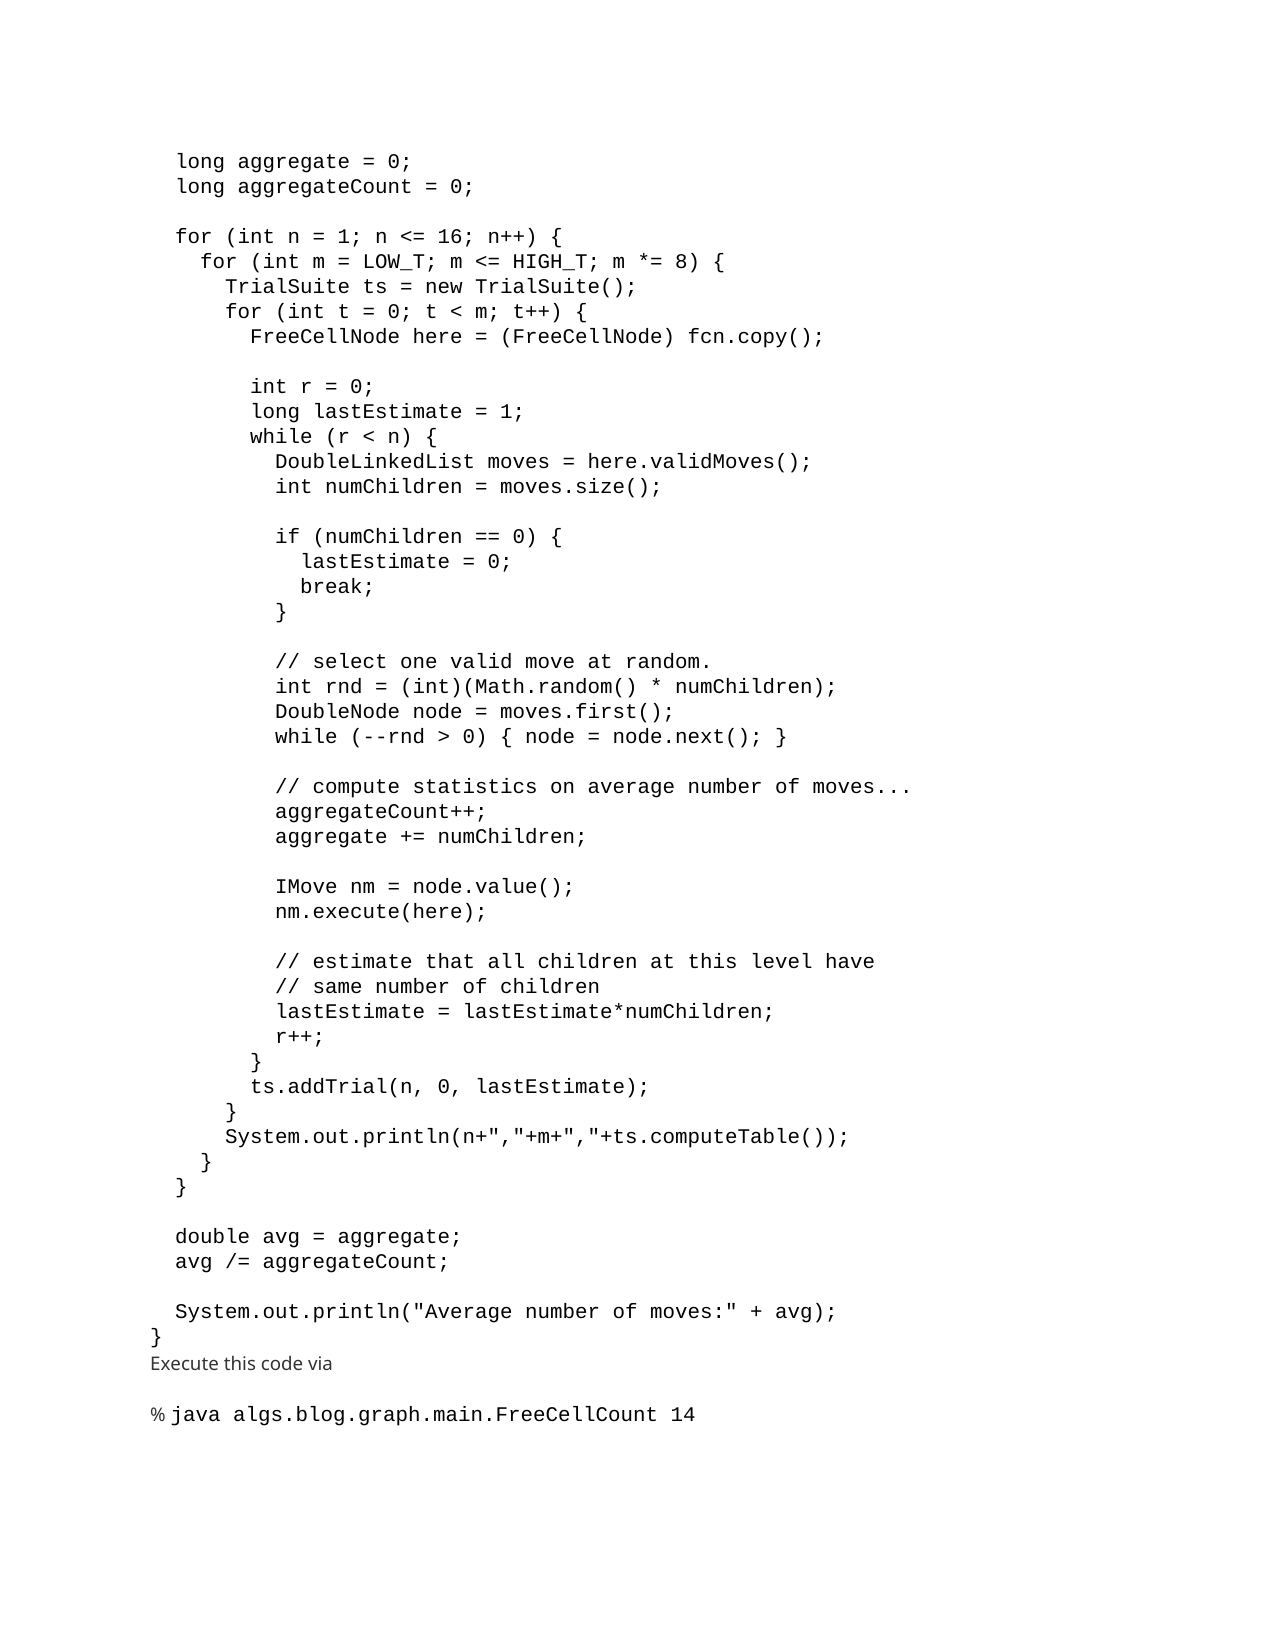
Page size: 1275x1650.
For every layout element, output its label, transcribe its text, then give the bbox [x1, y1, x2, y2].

text int r = 0; [150, 375, 1125, 400]
text ts.addTrial(n, 0, lastEstimate); [150, 1075, 1125, 1100]
text break; [150, 575, 1125, 600]
text while (--rnd > 0) { node = node.next(); } [150, 725, 1125, 775]
text for (int n = 1; n <= 16; n++) { [150, 200, 1125, 250]
text // same number of children [150, 975, 1125, 1000]
text int numChildren = moves.size(); [150, 475, 1125, 500]
text long lastEstimate = 1; [150, 400, 1125, 425]
text Execute this code via [150, 1350, 1125, 1376]
text lastEstimate = 0; [150, 550, 1125, 575]
text FreeCellNode here = (FreeCellNode) fcn.copy(); [150, 325, 1125, 350]
text % java algs.blog.graph.main.FreeCellCount 14 [150, 1401, 1125, 1427]
text // estimate that all children at this level have [150, 925, 1125, 975]
text } [150, 1050, 1125, 1075]
text } [150, 1100, 1125, 1125]
text // select one valid move at random. [150, 650, 1125, 675]
text avg /= aggregateCount; [150, 1250, 1125, 1300]
text } [150, 600, 1125, 625]
text aggregateCount++; [150, 800, 1125, 825]
text TrialSuite ts = new TrialSuite(); [150, 275, 1125, 300]
text lastEstimate = lastEstimate*numChildren; [150, 1000, 1125, 1025]
text aggregate += numChildren; [150, 825, 1125, 850]
text r++; [150, 1025, 1125, 1050]
text DoubleLinkedList moves = here.validMoves(); [150, 450, 1125, 475]
text for (int t = 0; t < m; t++) { [150, 300, 1125, 325]
text IMove nm = node.value(); [150, 875, 1125, 900]
text nm.execute(here); [150, 900, 1125, 925]
text if (numChildren == 0) { [150, 525, 1125, 550]
text int rnd = (int)(Math.random() * numChildren); [150, 675, 1125, 700]
text System.out.println(n+","+m+","+ts.computeTable()); [150, 1125, 1125, 1150]
text DoubleNode node = moves.first(); [150, 700, 1125, 725]
text // compute statistics on average number of moves... [150, 775, 1125, 800]
text System.out.println("Average number of moves:" + avg); [150, 1300, 1125, 1325]
text } [150, 1175, 1125, 1200]
text } [150, 1150, 1125, 1175]
text long aggregateCount = 0; [150, 175, 1125, 200]
text double avg = aggregate; [150, 1225, 1125, 1250]
text long aggregate = 0; [150, 150, 1125, 175]
text for (int m = LOW_T; m <= HIGH_T; m *= 8) { [150, 250, 1125, 275]
text while (r < n) { [150, 425, 1125, 450]
text } [150, 1325, 1125, 1350]
